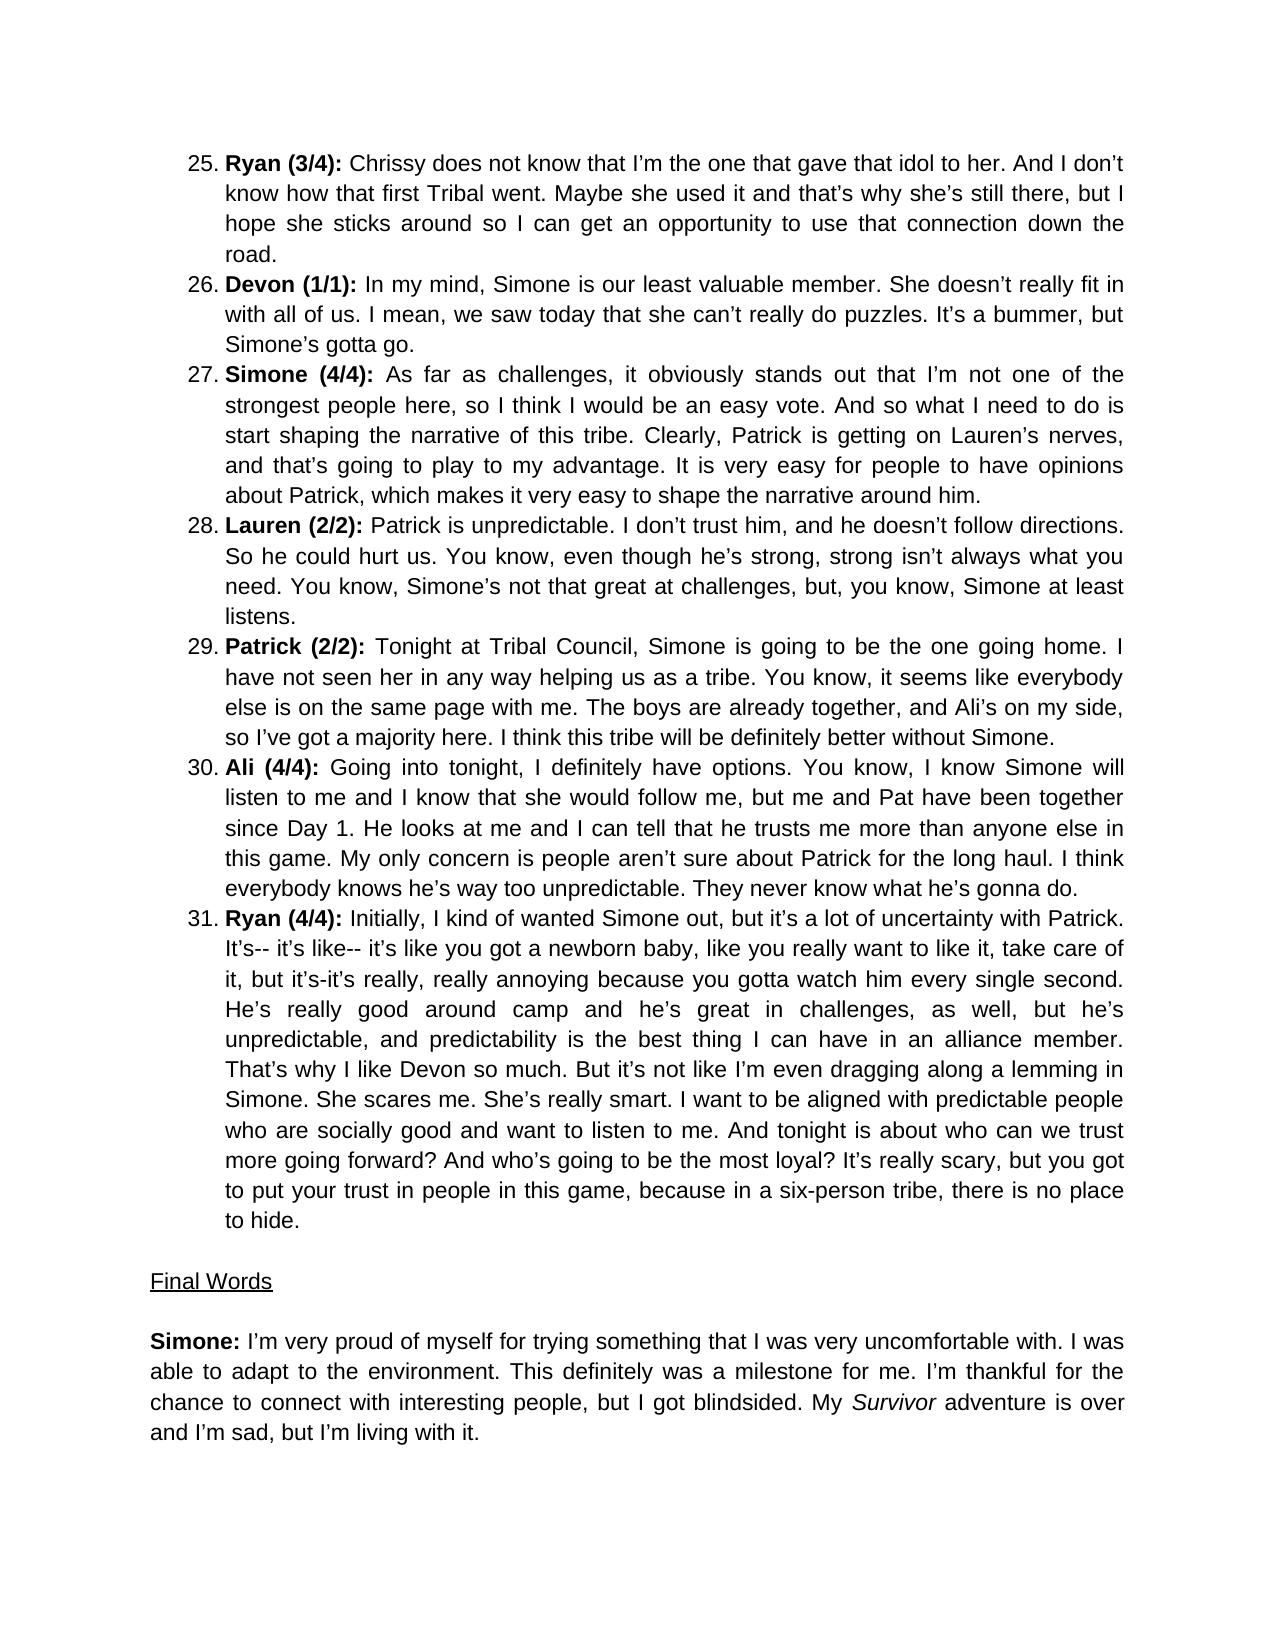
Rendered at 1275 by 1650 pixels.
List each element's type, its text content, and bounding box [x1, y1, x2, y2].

list Ryan (4/4): Initially, I kind of wanted Simone out, but it’s a lot of uncertainty with Patrick. It’s-- it’s like-- it’s like you got a newborn baby, like you really want to like it, take care of it, but it’s-it’s really, really annoying because you gotta watch him every single second. He’s really good around camp and he’s great in challenges, as well, but he’s unpredictable, and predictability is the best thing I can have in an alliance member. That’s why I like Devon so much. But it’s not like I’m even dragging along a lemming in Simone. She scares me. She’s really smart. I want to be aligned with predictable people who are socially good and want to listen to me. And tonight is about who can we trust more going forward? And who’s going to be the most loyal? It’s really scary, but you got to put your trust in people in this game, because in a six-person tribe, there is no place to hide. [187, 905, 1125, 1234]
list Lauren (2/2): Patrick is unpredictable. I don’t trust him, and he doesn’t follow directions. So he could hurt us. You know, even though he’s strong, strong isn’t always what you need. You know, Simone’s not that great at challenges, but, you know, Simone at least listens. [187, 512, 1125, 629]
list Ali (4/4): Going into tonight, I definitely have options. You know, I know Simone will listen to me and I know that she would follow me, but me and Pat have been together since Day 1. He looks at me and I can tell that he trusts me more than anyone else in this game. My only concern is people aren’t sure about Patrick for the long haul. I think everybody knows he’s way too unpredictable. They never know what he’s gonna do. [187, 754, 1125, 901]
list Patrick (2/2): Tonight at Tribal Council, Simone is going to be the one going home. I have not seen her in any way helping us as a tribe. You know, it seems like everybody else is on the same page with me. The boys are already together, and Ali’s on my side, so I’ve got a majority here. I think this tribe will be definitely better without Simone. [187, 633, 1125, 750]
list Devon (1/1): In my mind, Simone is our least valuable member. She doesn’t really fit in with all of us. I mean, we saw today that she can’t really do puzzles. It’s a bummer, but Simone’s gotta go. [187, 271, 1125, 358]
text Final Words [150, 1268, 1125, 1294]
list Simone (4/4): As far as challenges, it obviously stands out that I’m not one of the strongest people here, so I think I would be an easy vote. And so what I need to do is start shaping the narrative of this tribe. Clearly, Patrick is getting on Lauren’s nerves, and that’s going to play to my advantage. It is very easy for people to have opinions about Patrick, which makes it very easy to shape the narrative around him. [187, 361, 1125, 509]
text Simone: I’m very proud of myself for trying something that I was very uncomfortable with. I was able to adapt to the environment. This definitely was a milestone for me. I’m thankful for the chance to connect with interesting people, but I got blindsided. My Survivor adventure is over and I’m sad, but I’m living with it. [150, 1328, 1125, 1445]
list Ryan (3/4): Chrissy does not know that I’m the one that gave that idol to her. And I don’t know how that first Tribal went. Maybe she used it and that’s why she’s still there, but I hope she sticks around so I can get an opportunity to use that connection down the road. [187, 150, 1125, 267]
